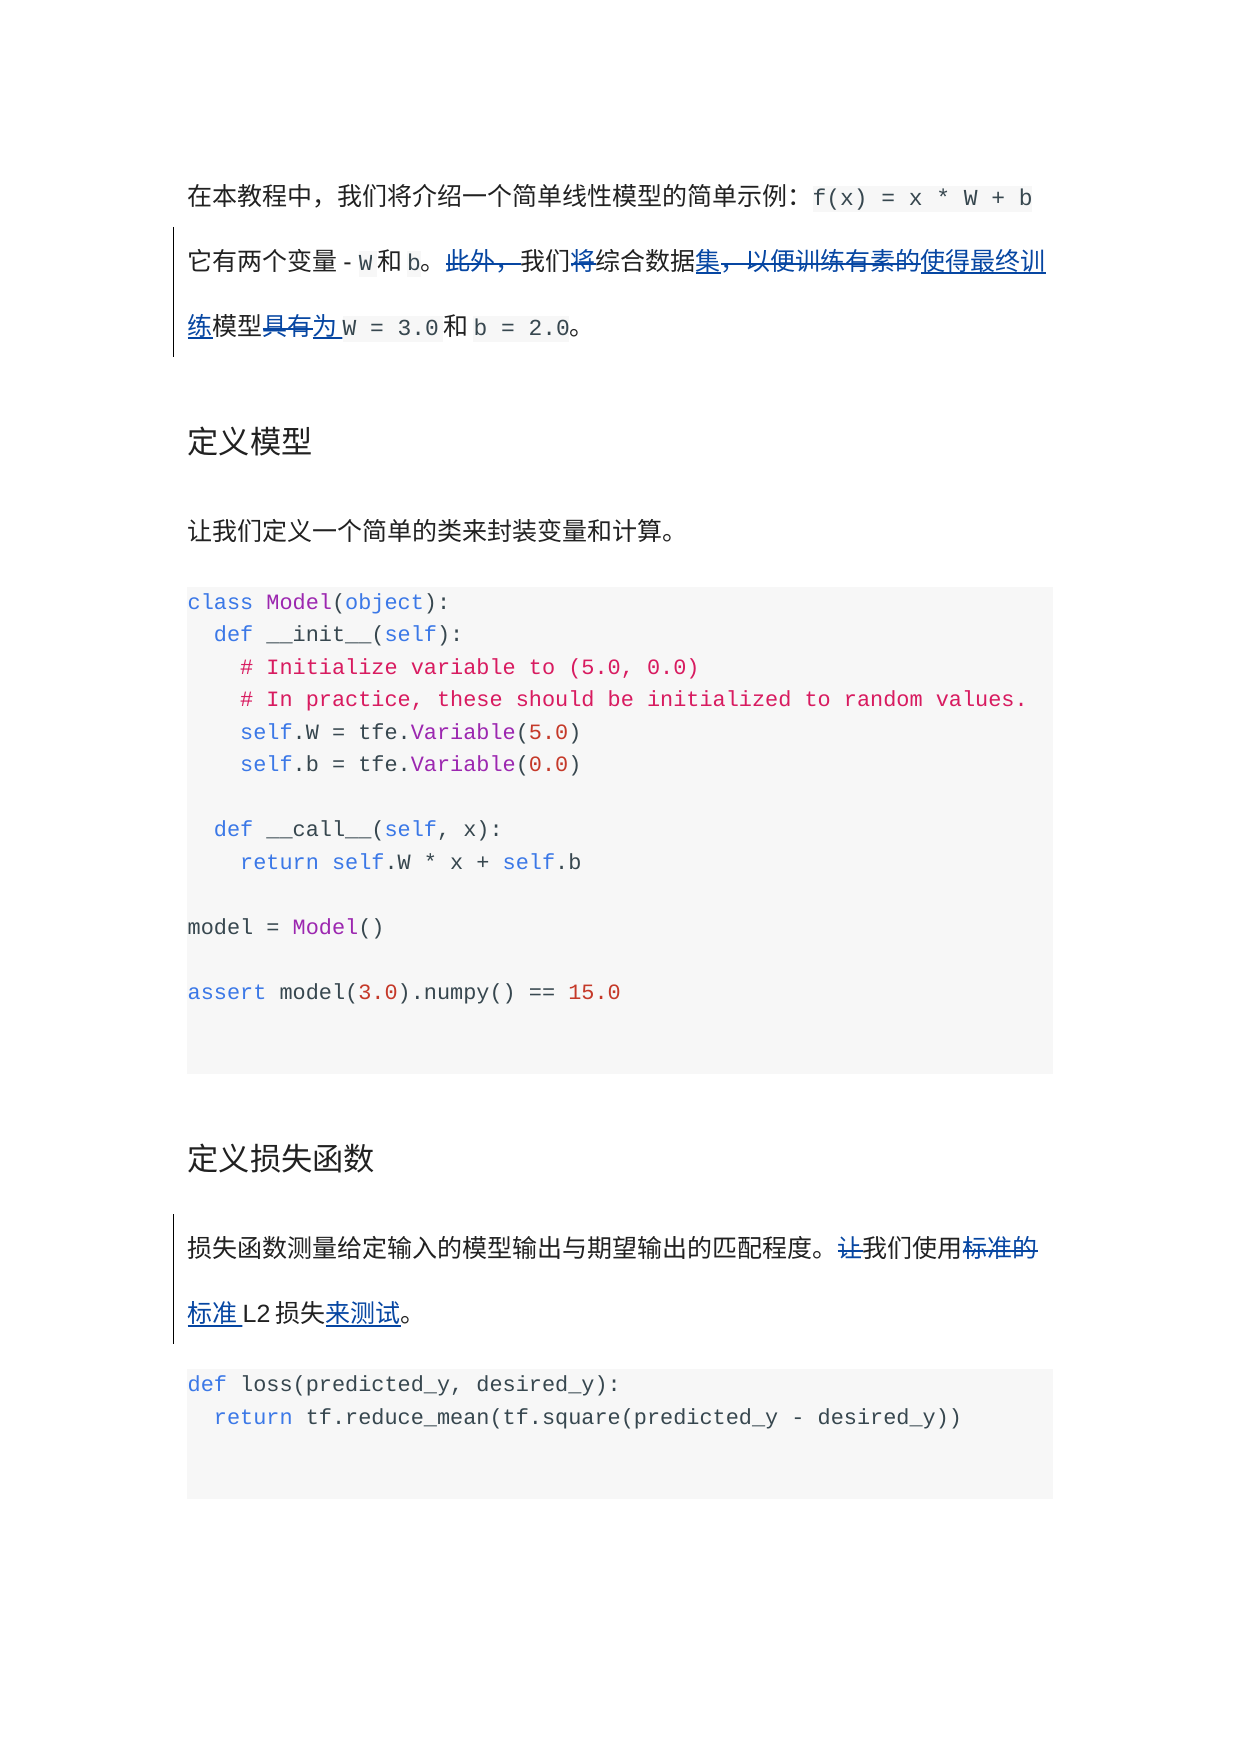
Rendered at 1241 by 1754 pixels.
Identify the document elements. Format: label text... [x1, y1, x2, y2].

text class Model(object): def __init__(self): # Initialize variable to (5.0, 0.0) # In practice, these should be initialized to random values. self.W = tfe.Variable(5.0) self.b = tfe.Variable(0.0) def __call__(self, x): return self.W * x + self.b model = Model() assert model(3.0).numpy() == 15.0 [187, 587, 1053, 1074]
text 在本教程中，我们将介绍一个简单线性模型的简单示例：f(x) = x * W + b它有两个变量 - W和b。我们综合数据模型W = 3.0和b = 2.0。 [187, 162, 1053, 357]
text 让我们定义一个简单的类来封装变量和计算。 [187, 497, 1053, 562]
subtitle 定义损失函数 [187, 1124, 1053, 1189]
text def loss(predicted_y, desired_y): return tf.reduce_mean(tf.square(predicted_y - desired_y)) [187, 1369, 1053, 1499]
subtitle 定义模型 [187, 407, 1053, 472]
text 损失函数测量给定输入的模型输出与期望输出的匹配程度。我们使用L2损失。 [187, 1214, 1053, 1344]
